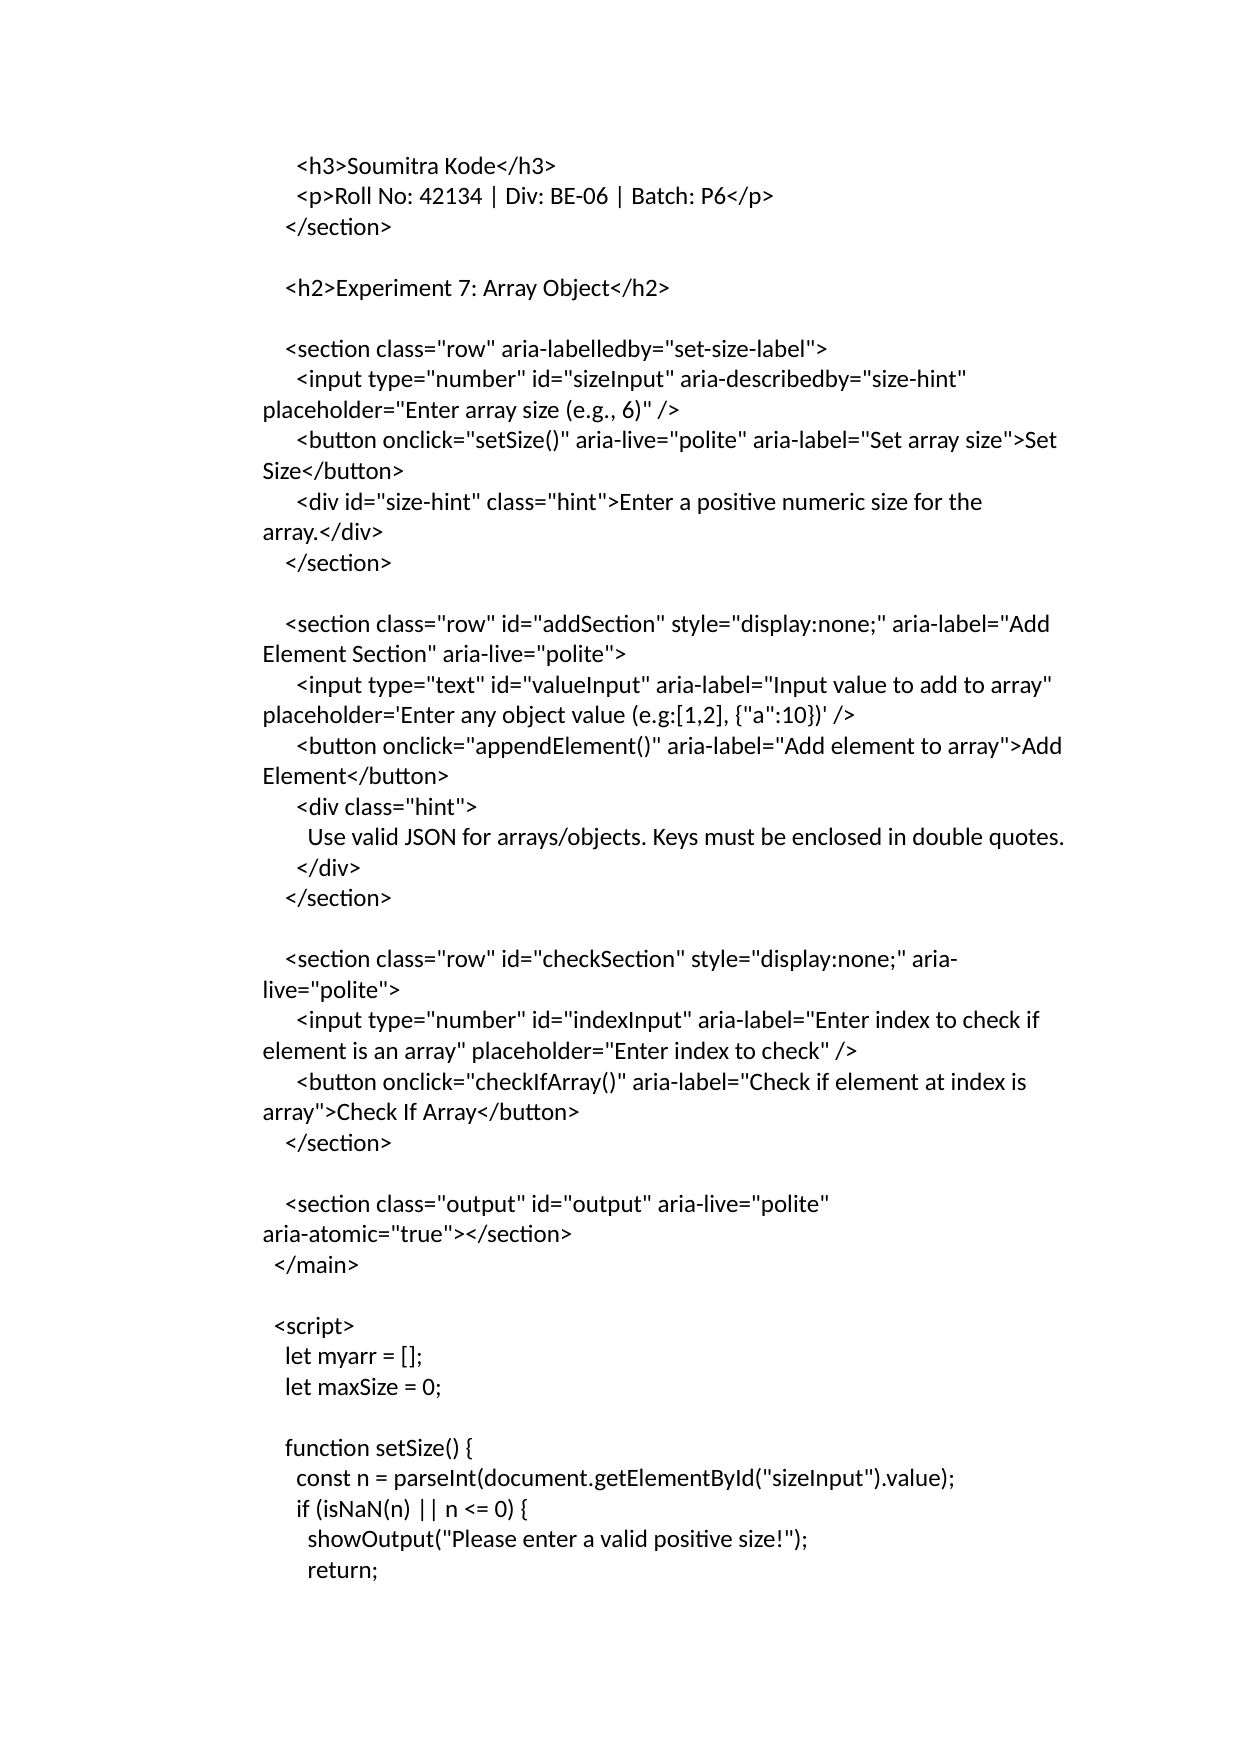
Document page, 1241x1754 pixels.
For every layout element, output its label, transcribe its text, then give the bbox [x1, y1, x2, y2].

list <section class="output" id="output" aria-live="polite" aria-atomic="true"></section> [262, 1188, 1090, 1249]
list if (isNaN(n) || n <= 0) { [262, 1493, 1090, 1523]
list <input type="text" id="valueInput" aria-label="Input value to add to array" placeholder='Enter any object value (e.g:[1,2], {"a":10})' /> [262, 669, 1090, 730]
list Use valid JSON for arrays/objects. Keys must be enclosed in double quotes. [262, 821, 1090, 852]
list <section class="row" id="addSection" style="display:none;" aria-label="Add Element Section" aria-live="polite"> [262, 608, 1090, 669]
list <section class="row" id="checkSection" style="display:none;" aria-live="polite"> [262, 943, 1090, 1004]
list <button onclick="checkIfArray()" aria-label="Check if element at index is array">Check If Array</button> [262, 1066, 1090, 1127]
list let maxSize = 0; [262, 1371, 1090, 1401]
list </section> [262, 882, 1090, 913]
list <h2>Experiment 7: Array Object</h2> [262, 272, 1090, 303]
list <input type="number" id="indexInput" aria-label="Enter index to check if element is an array" placeholder="Enter index to check" /> [262, 1004, 1090, 1066]
list <div id="size-hint" class="hint">Enter a positive numeric size for the array.</div> [262, 486, 1090, 547]
list return; [262, 1554, 1090, 1584]
list showOutput("Please enter a valid positive size!"); [262, 1523, 1090, 1554]
list <button onclick="appendElement()" aria-label="Add element to array">Add Element</button> [262, 730, 1090, 791]
list </section> [262, 1127, 1090, 1157]
list <input type="number" id="sizeInput" aria-describedby="size-hint" placeholder="Enter array size (e.g., 6)" /> [262, 364, 1090, 425]
list const n = parseInt(document.getElementById("sizeInput").value); [262, 1462, 1090, 1493]
list <button onclick="setSize()" aria-live="polite" aria-label="Set array size">Set Size</button> [262, 425, 1090, 486]
list let myarr = []; [262, 1340, 1090, 1371]
list <section class="row" aria-labelledby="set-size-label"> [262, 333, 1090, 364]
list <p>Roll No: 42134 | Div: BE-06 | Batch: P6</p> [262, 181, 1090, 211]
list <h3>Soumitra Kode</h3> [262, 150, 1090, 181]
list </section> [262, 547, 1090, 577]
list </div> [262, 852, 1090, 882]
list <script> [262, 1310, 1090, 1340]
list </section> [262, 211, 1090, 242]
list function setSize() { [262, 1432, 1090, 1462]
list <div class="hint"> [262, 791, 1090, 821]
list </main> [262, 1249, 1090, 1279]
